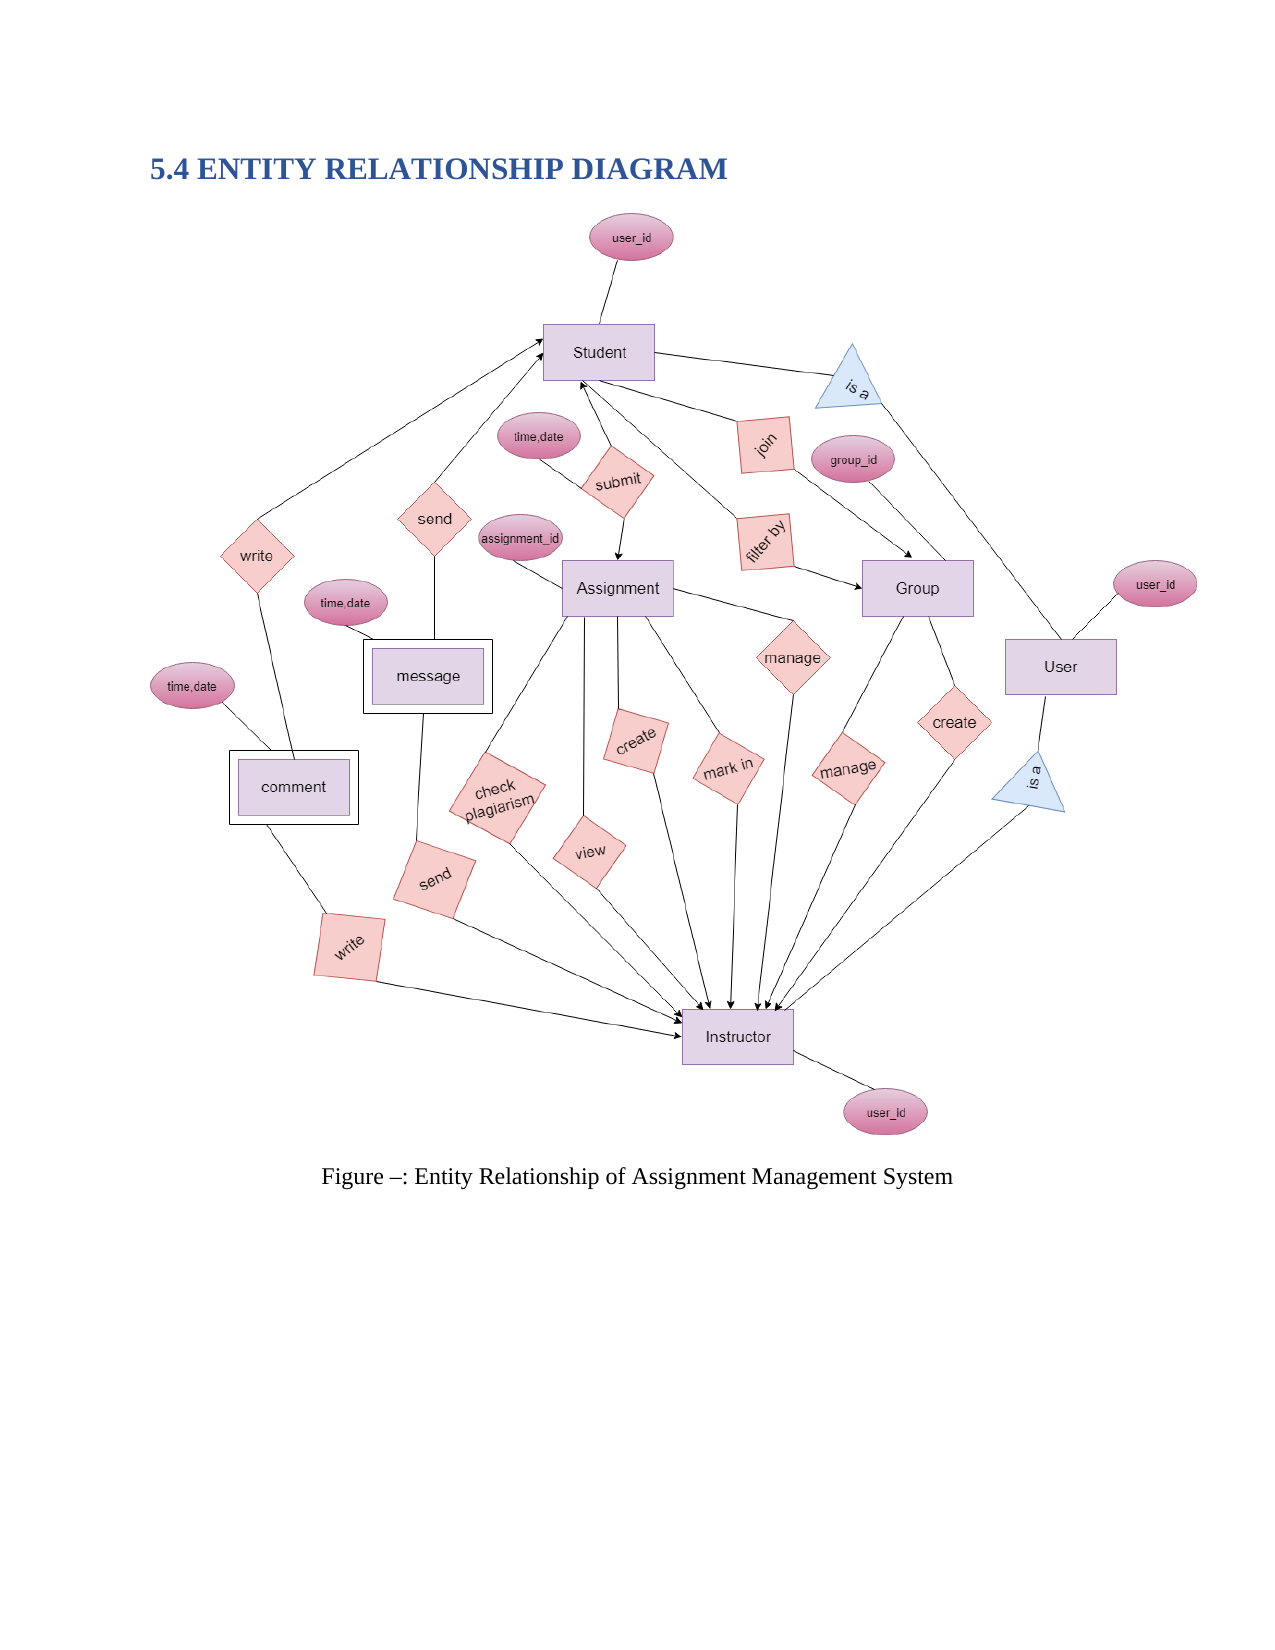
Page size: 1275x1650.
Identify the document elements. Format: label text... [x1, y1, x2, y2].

text Figure –: Entity Relationship of Assignment Management System [150, 1162, 1125, 1190]
picture [150, 213, 1197, 1135]
subtitle 5.4 ENTITY RELATIONSHIP DIAGRAM [150, 150, 1125, 186]
